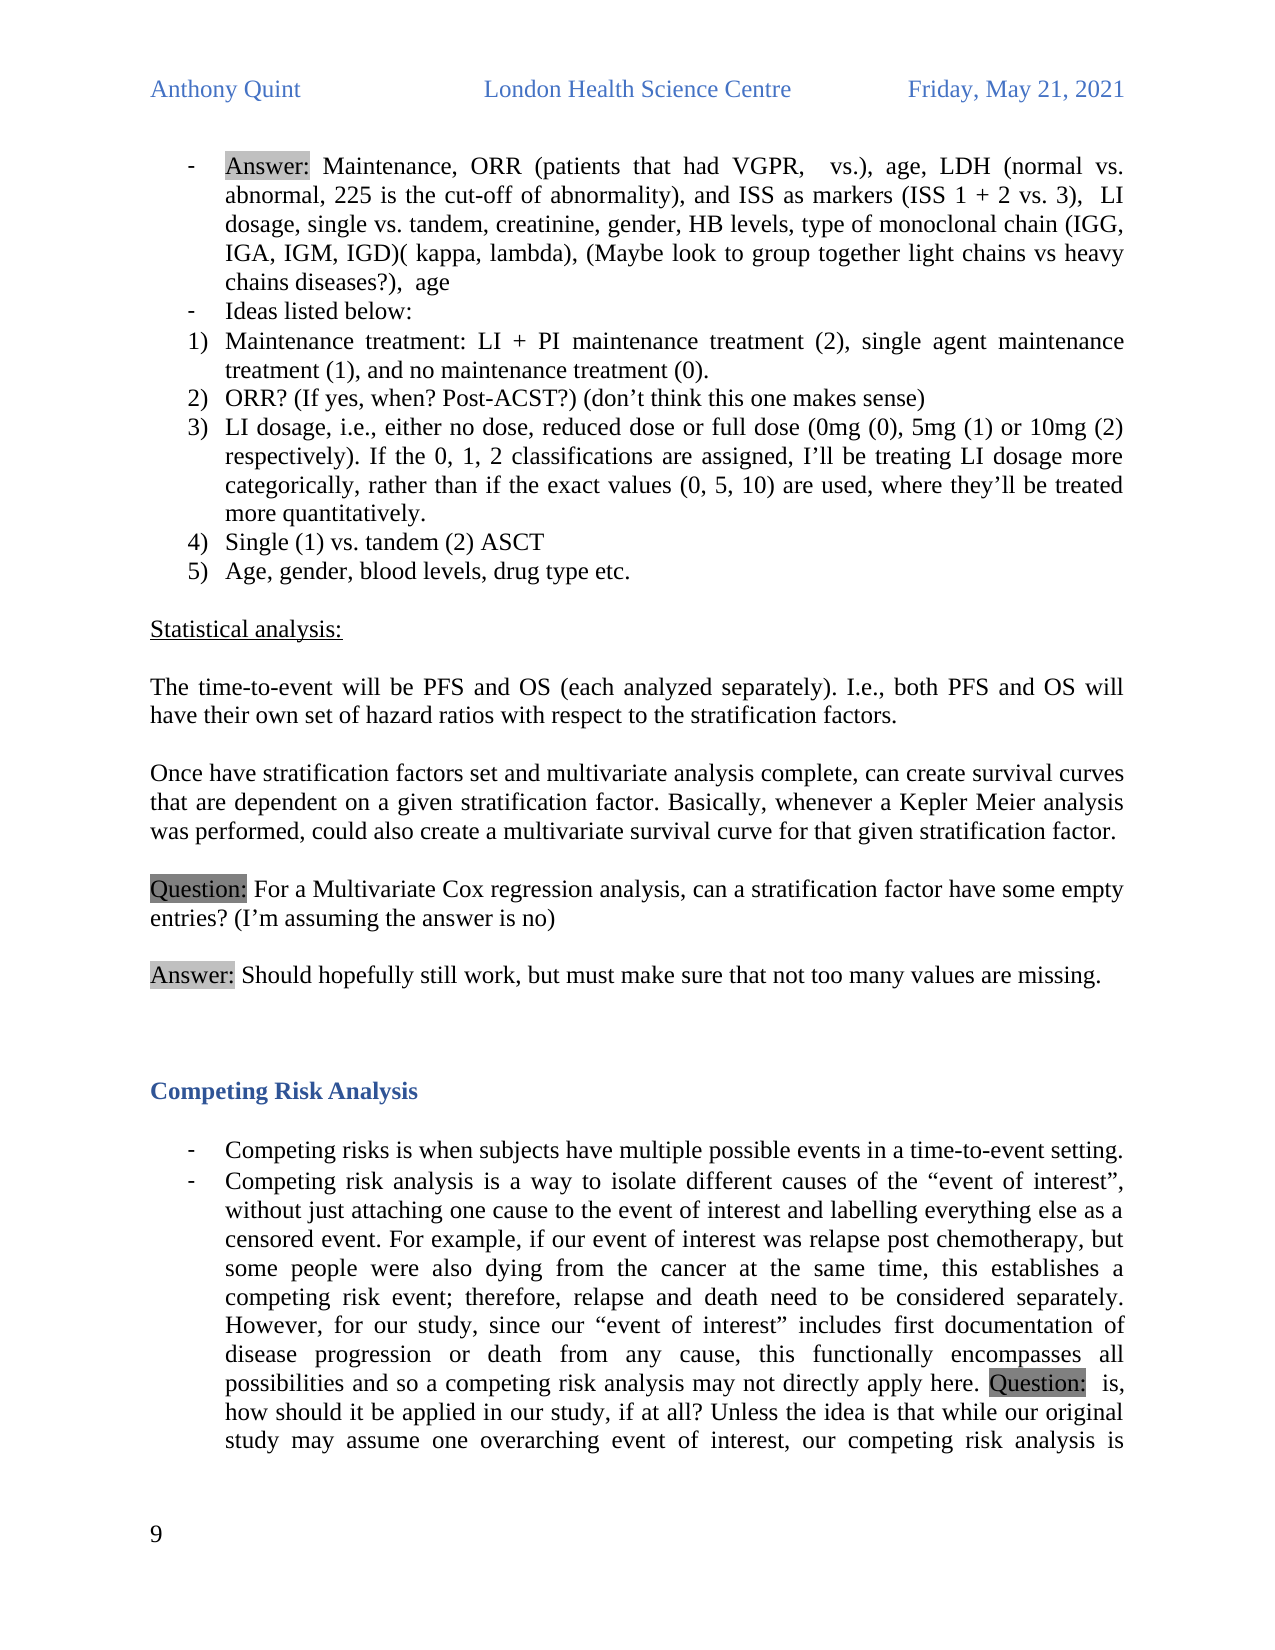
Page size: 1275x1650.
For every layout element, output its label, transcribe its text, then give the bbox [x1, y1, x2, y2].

list Ideas listed below: [187, 296, 1125, 326]
text The time-to-event will be PFS and OS (each analyzed separately). I.e., both PFS and OS will have their own set of hazard ratios with respect to the stratification factors. [150, 672, 1125, 729]
list LI dosage, i.e., either no dose, reduced dose or full dose (0mg (0), 5mg (1) or 10mg (2) respectively). If the 0, 1, 2 classifications are assigned, I’ll be treating LI dosage more categorically, rather than if the exact values (0, 5, 10) are used, where they’ll be treated more quantitatively. [187, 412, 1125, 527]
subtitle Competing Risk Analysis [150, 1076, 1125, 1105]
text Once have stratification factors set and multivariate analysis complete, can create survival curves that are dependent on a given stratification factor. Basically, whenever a Kepler Meier analysis was performed, could also create a multivariate survival curve for that given stratification factor. [150, 758, 1125, 845]
list Single (1) vs. tandem (2) ASCT [187, 527, 1125, 556]
list Answer: Maintenance, ORR (patients that had VGPR, vs.), age, LDH (normal vs. abnormal, 225 is the cut-off of abnormality), and ISS as markers (ISS 1 + 2 vs. 3), LI dosage, single vs. tandem, creatinine, gender, HB levels, type of monoclonal chain (IGG, IGA, IGM, IGD)( kappa, lambda), (Maybe look to group together light chains vs heavy chains diseases?), age [187, 150, 1125, 296]
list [187, 1165, 1125, 1454]
list Age, gender, blood levels, drug type etc. [187, 556, 1125, 585]
list Maintenance treatment: LI + PI maintenance treatment (2), single agent maintenance treatment (1), and no maintenance treatment (0). [187, 326, 1125, 383]
text Answer: Should hopefully still work, but must make sure that not too many values are missing. [235, 961, 1125, 989]
text Question: For a Multivariate Cox regression analysis, can a stratification factor have some empty entries? (I’m assuming the answer is no) [150, 874, 1125, 931]
text Statistical analysis: [150, 614, 1125, 643]
list ORR? (If yes, when? Post-ACST?) (don’t think this one makes sense) [187, 383, 1125, 412]
list Competing risks is when subjects have multiple possible events in a time-to-event setting. [187, 1134, 1125, 1165]
